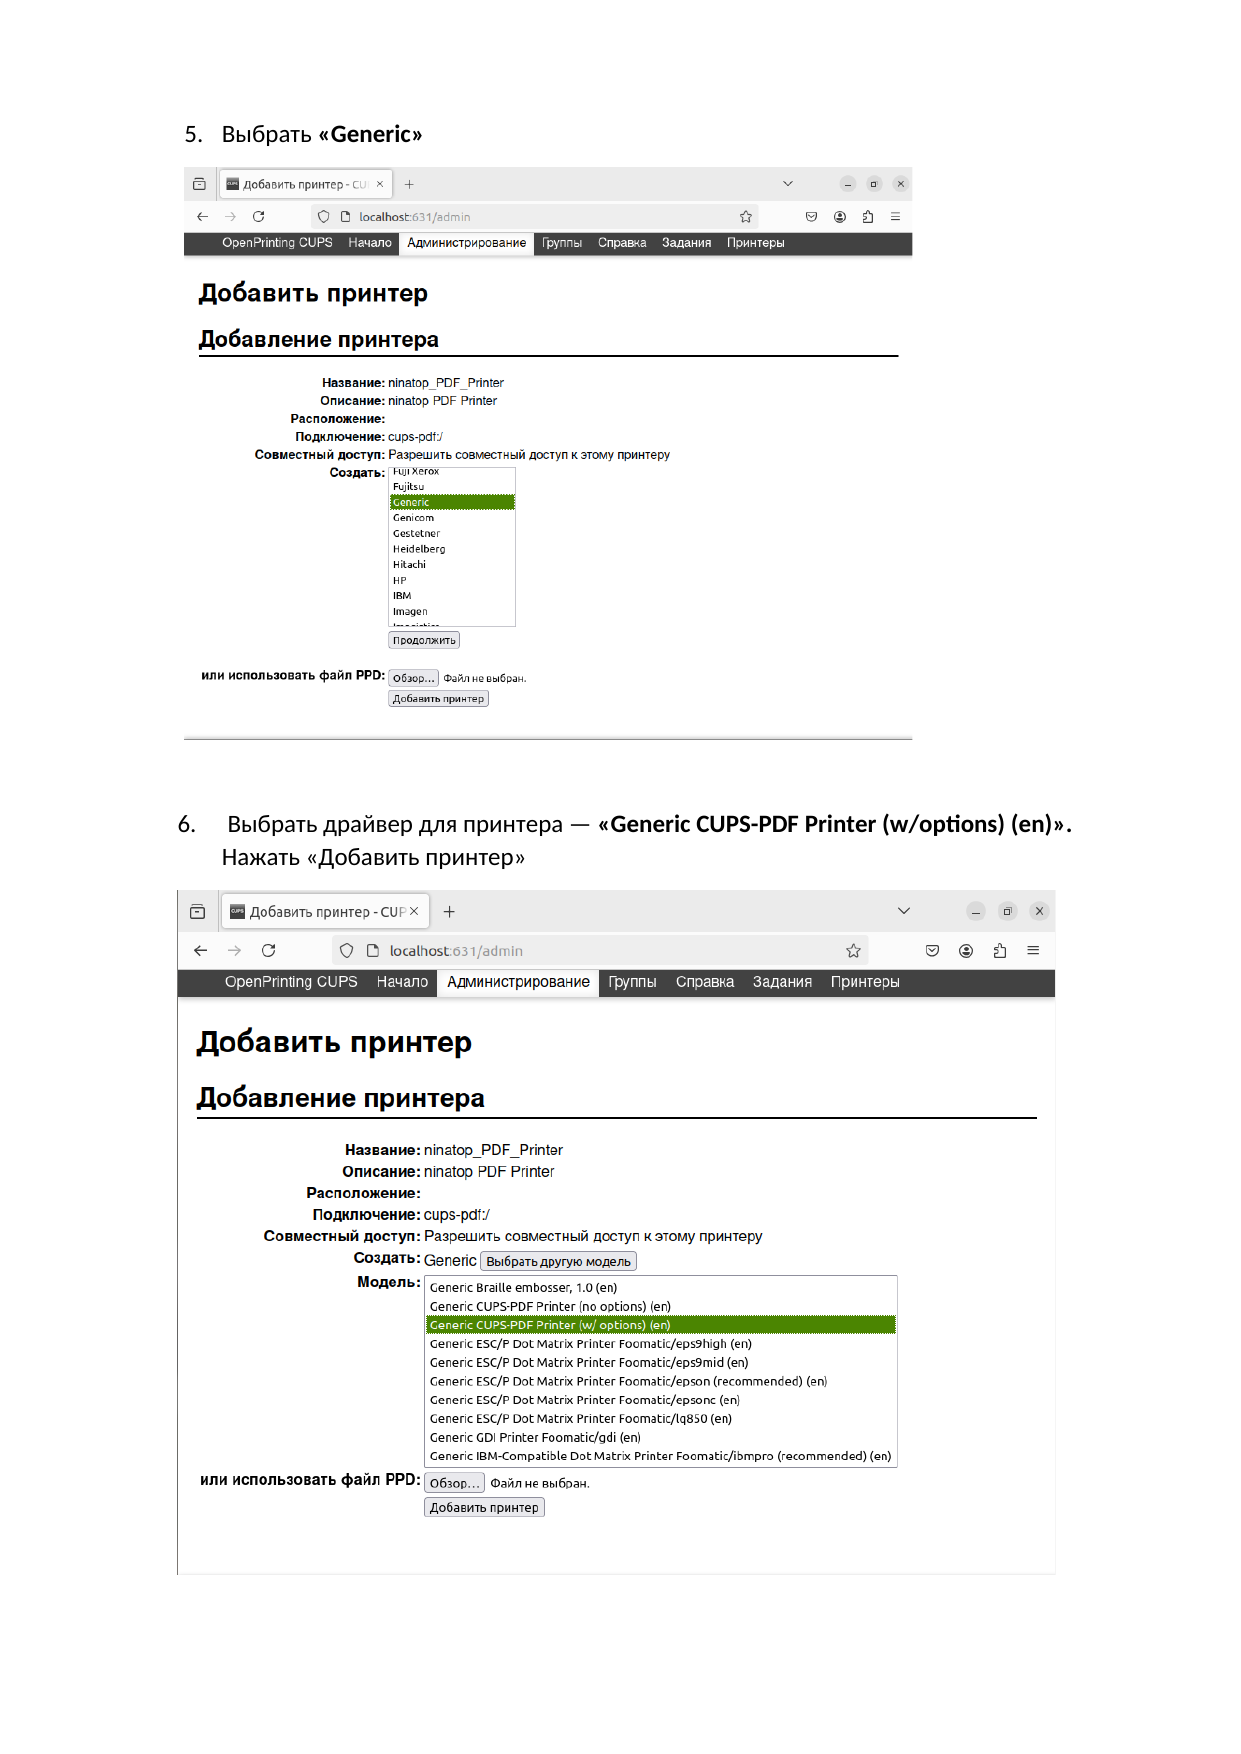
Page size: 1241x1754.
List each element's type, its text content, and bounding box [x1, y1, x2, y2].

picture [177, 890, 1056, 1575]
list Выбрать драйвер для принтера — «Generic CUPS-PDF Printer (w/options) (en)». Нажать «Добавить принтер» [177, 808, 1152, 871]
list Выбрать «Generic» [184, 118, 1152, 149]
picture [184, 167, 913, 740]
